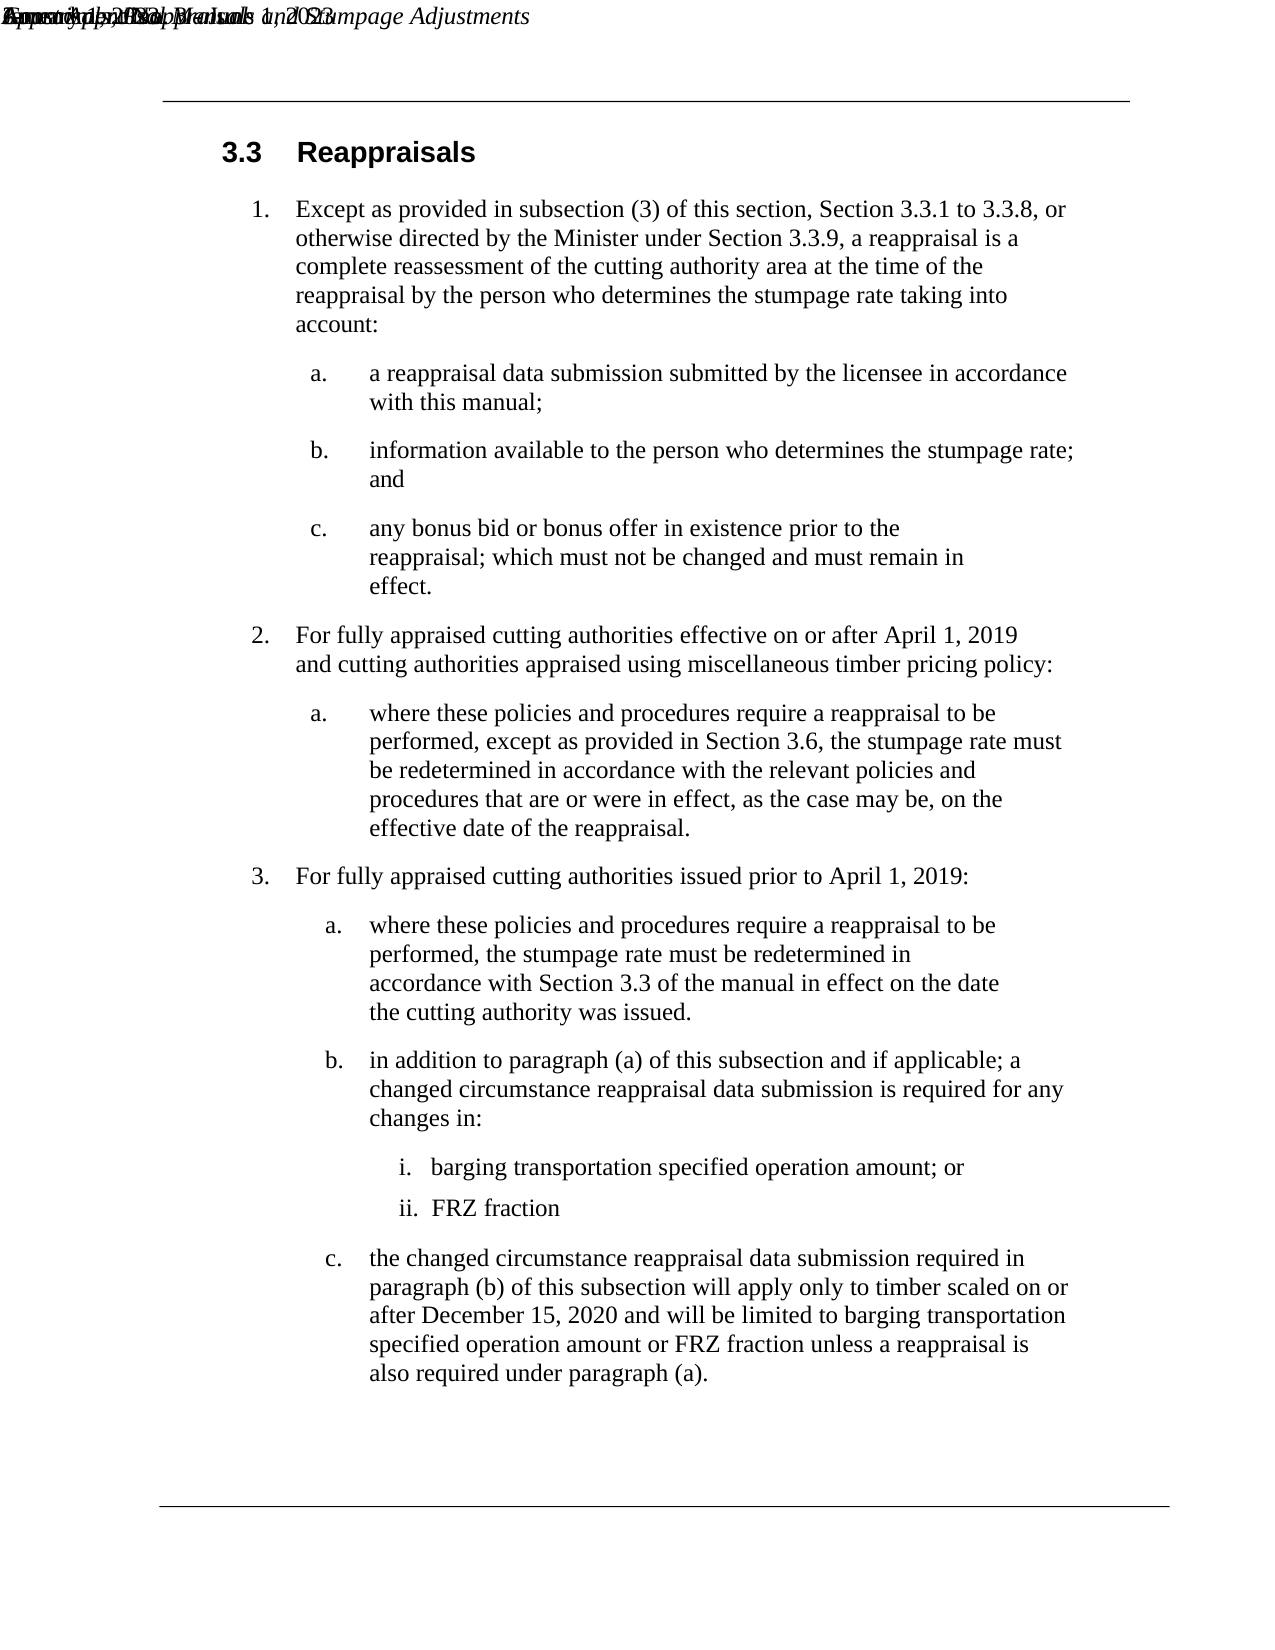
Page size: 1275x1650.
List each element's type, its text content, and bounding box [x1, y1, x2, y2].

list where these policies and procedures require a reappraisal to be performed, the stumpage rate must be redetermined in accordance with Section 3.3 of the manual in effect on the date the cutting authority was issued. [325, 910, 1029, 1025]
subtitle Reappraisals [222, 135, 1239, 169]
list Except as provided in subsection (3) of this section, Section 3.3.1 to 3.3.8, or otherwise directed by the Minister under Section 3.3.9, a reappraisal is a complete reassessment of the cutting authority area at the time of the reappraisal by the person who determines the stumpage rate taking into account: [251, 194, 1066, 338]
list in addition to paragraph (a) of this subsection and if applicable; a changed circumstance reappraisal data submission is required for any changes in: [325, 1046, 1063, 1132]
list the changed circumstance reappraisal data submission required in paragraph (b) of this subsection will apply only to timber scaled on or after December 15, 2020 and will be limited to barging transportation specified operation amount or FRZ fraction unless a reappraisal is also required under paragraph (a). [325, 1243, 1068, 1387]
list For fully appraised cutting authorities effective on or after April 1, 2019 and cutting authorities appraised using miscellaneous timber pricing policy: [251, 620, 1059, 677]
list a reappraisal data submission submitted by the licensee in accordance with this manual; [310, 358, 1067, 415]
list FRZ fraction [399, 1193, 1239, 1222]
list barging transportation specified operation amount; or [399, 1152, 1239, 1181]
list any bonus bid or bonus offer in existence prior to the reappraisal; which must not be changed and must remain in effect. [310, 513, 1022, 599]
list information available to the person who determines the stumpage rate; and [310, 436, 1074, 493]
list For fully appraised cutting authorities issued prior to April 1, 2019: [251, 861, 1239, 890]
list where these policies and procedures require a reappraisal to be performed, except as provided in Section 3.6, the stumpage rate must be redetermined in accordance with the relevant policies and procedures that are or were in effect, as the case may be, on the effective date of the reappraisal. [310, 698, 1061, 841]
